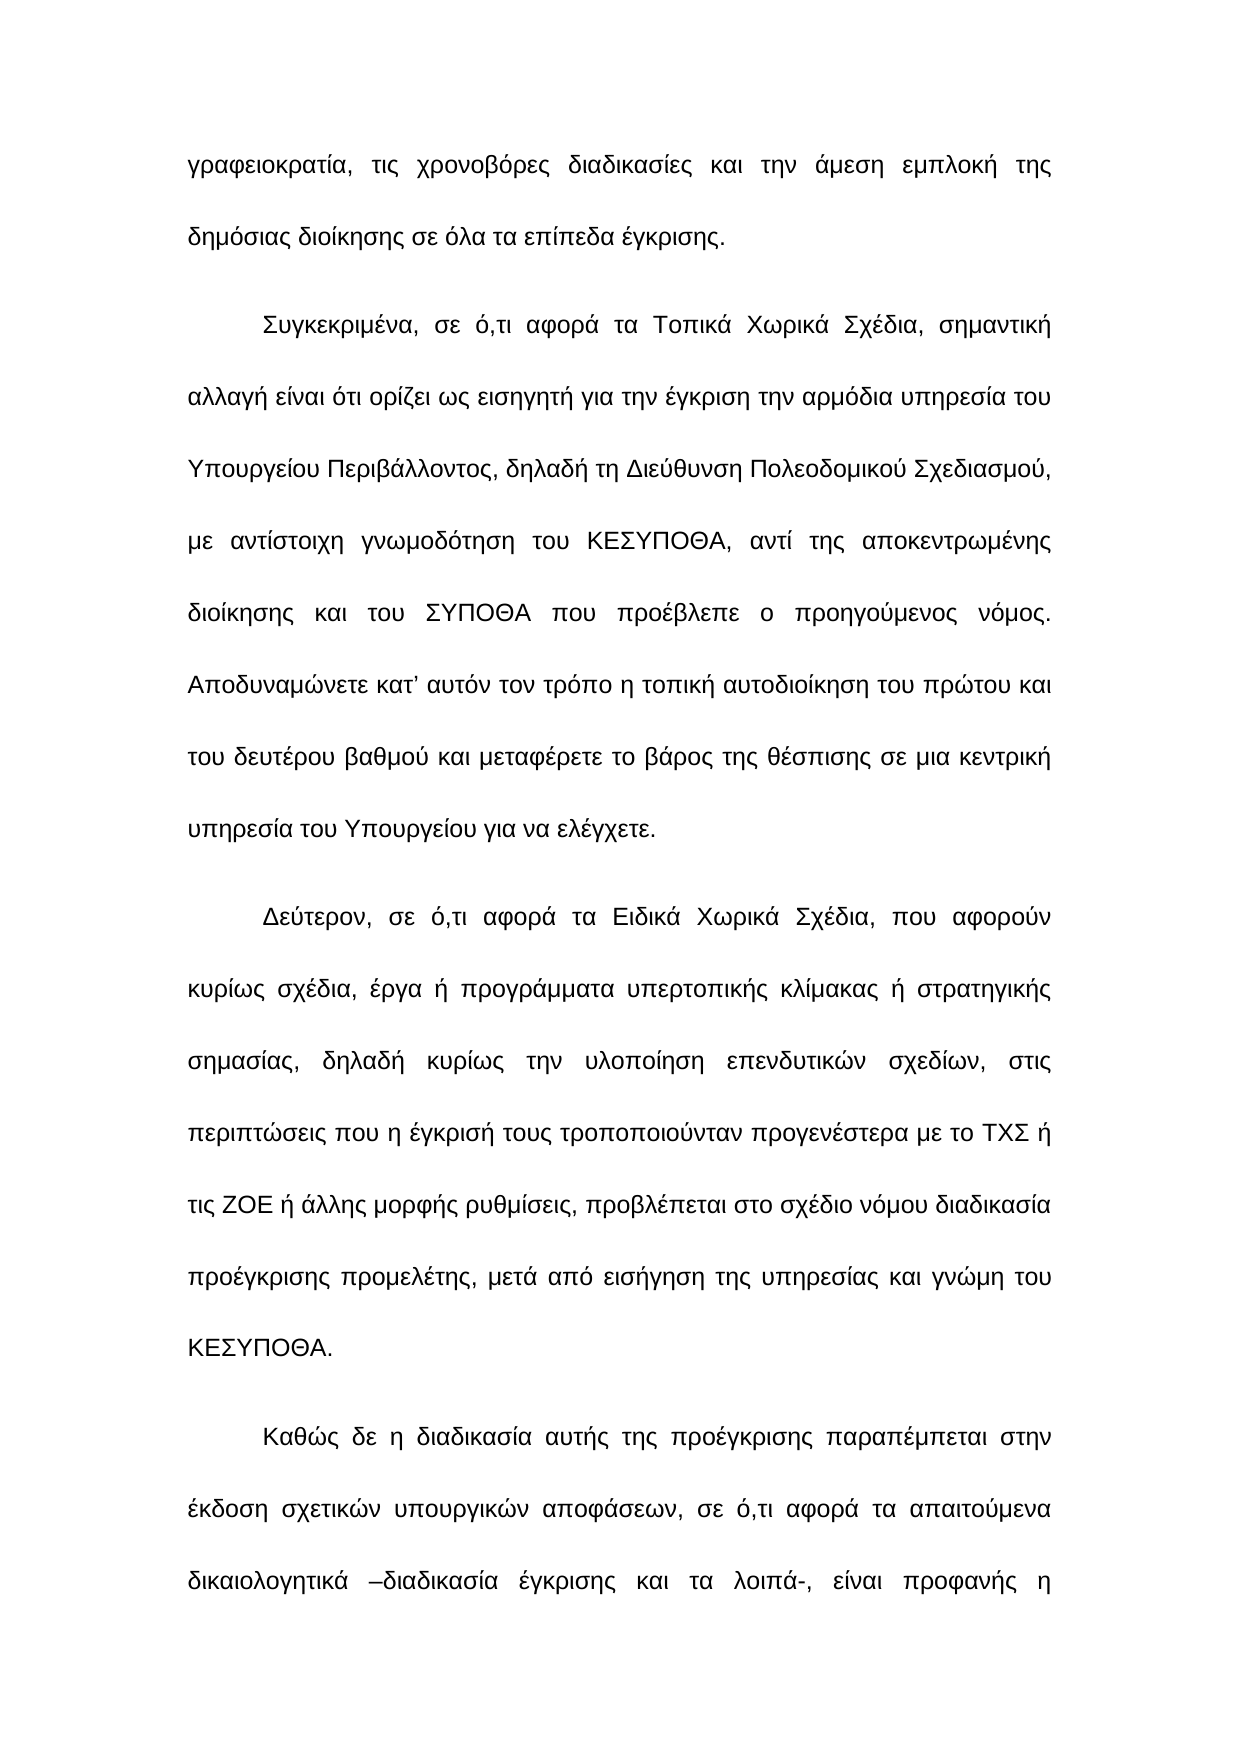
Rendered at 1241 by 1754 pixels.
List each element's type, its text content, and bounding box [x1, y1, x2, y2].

text Συγκεκριμένα, σε ό,τι αφορά τα Τοπικά Χωρικά Σχέδια, σημαντική αλλαγή είναι ότι ορίζει ως εισηγητή για την έγκριση την αρμόδια υπηρεσία του Υπουργείου Περιβάλλοντος, δηλαδή τη Διεύθυνση Πολεοδομικού Σχεδιασμού, με αντίστοιχη γνωμοδότηση του ΚΕΣΥΠΟΘΑ, αντί της αποκεντρωμένης διοίκησης και του ΣΥΠΟΘΑ που προέβλεπε ο προηγούμενος νόμος. Αποδυναμώνετε κατ’ αυτόν τον τρόπο η τοπική αυτοδιοίκηση του πρώτου και του δευτέρου βαθμού και μεταφέρετε το βάρος της θέσπισης σε μια κεντρική υπηρεσία του Υπουργείου για να ελέγχετε. [187, 310, 1053, 842]
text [187, 1422, 1053, 1594]
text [187, 150, 1053, 251]
text Δεύτερον, σε ό,τι αφορά τα Ειδικά Χωρικά Σχέδια, που αφορούν κυρίως σχέδια, έργα ή προγράμματα υπερτοπικής κλίμακας ή στρατηγικής σημασίας, δηλαδή κυρίως την υλοποίηση επενδυτικών σχεδίων, στις περιπτώσεις που η έγκρισή τους τροποποιούνταν προγενέστερα με το ΤΧΣ ή τις ΖΟΕ ή άλλης μορφής ρυθμίσεις, προβλέπεται στο σχέδιο νόμου διαδικασία προέγκρισης προμελέτης, μετά από εισήγηση της υπηρεσίας και γνώμη του ΚΕΣΥΠΟΘΑ. [187, 902, 1053, 1362]
